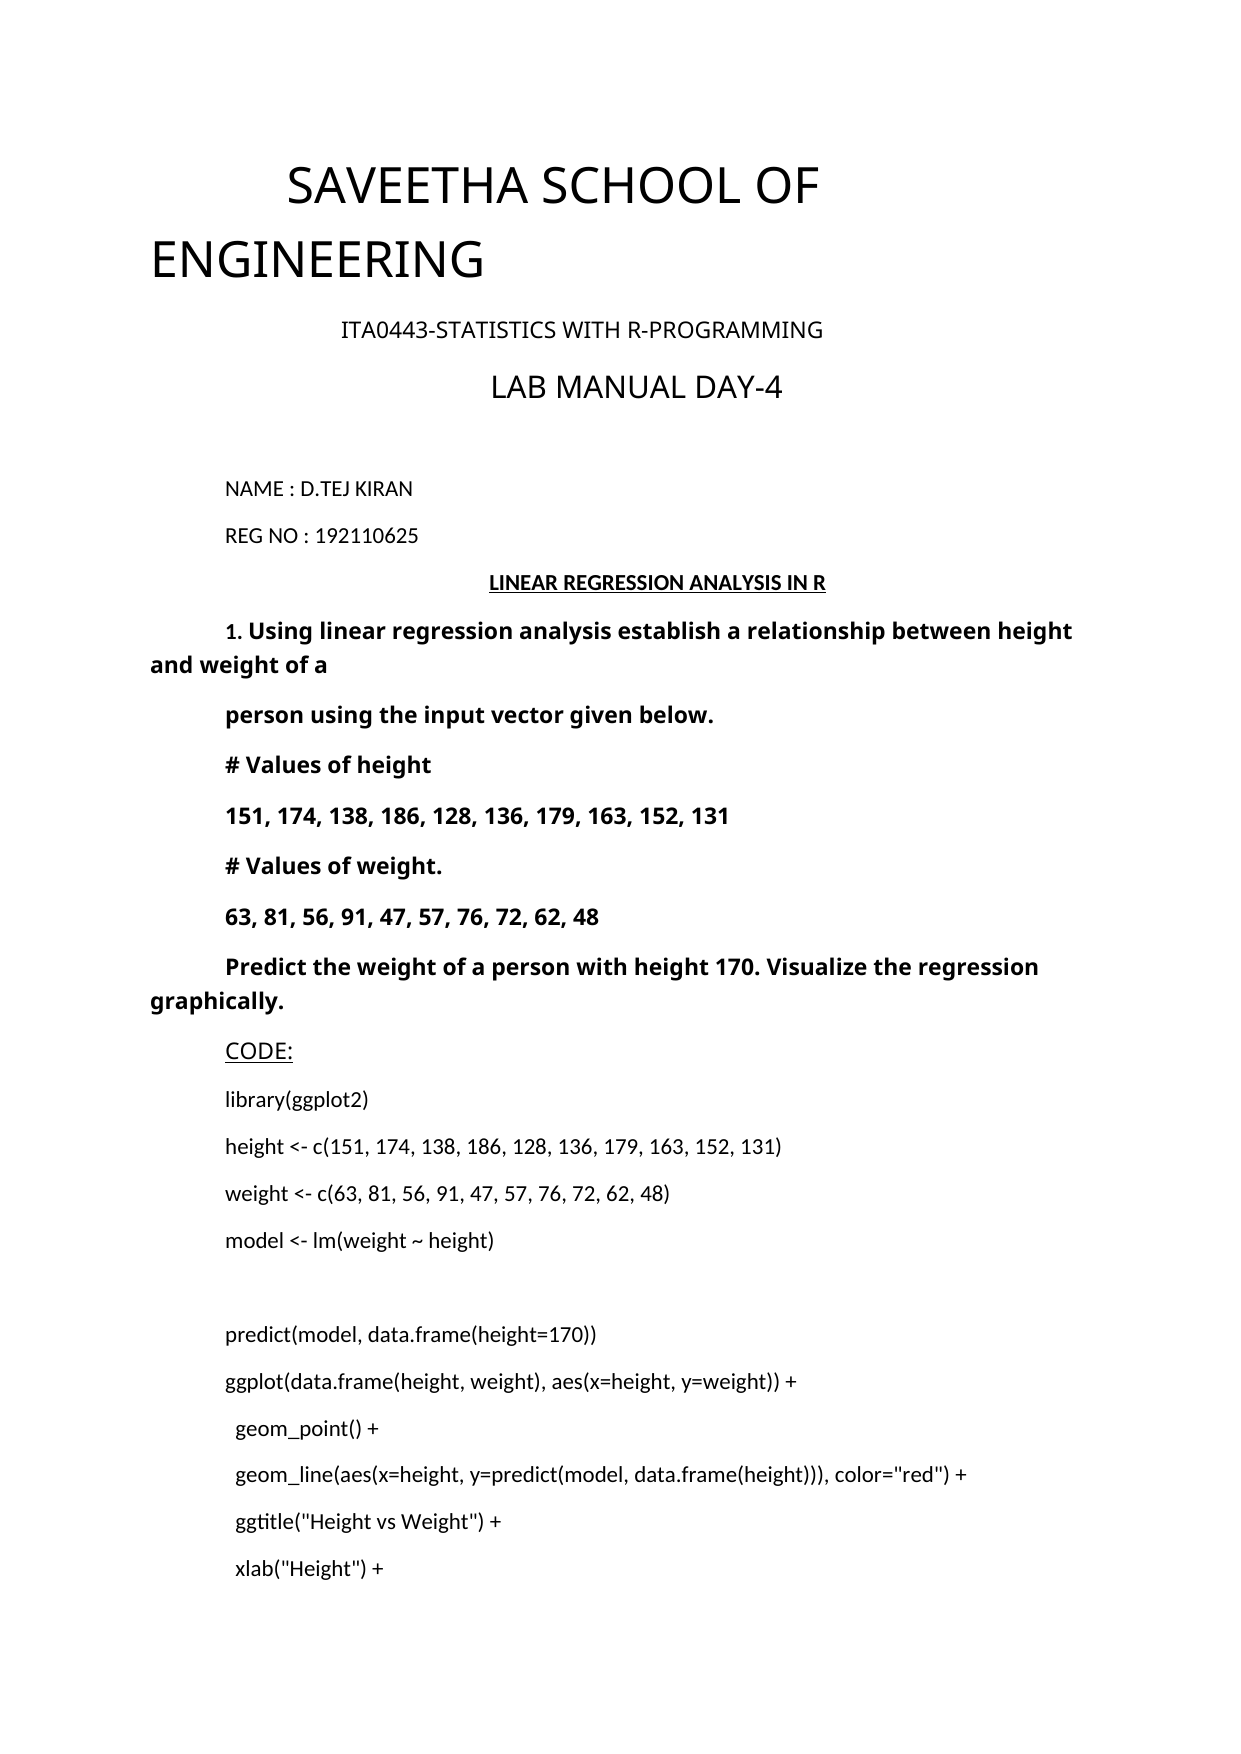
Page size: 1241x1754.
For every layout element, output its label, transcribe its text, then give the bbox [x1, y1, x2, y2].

text ggplot(data.frame(height, weight), aes(x=height, y=weight)) + [150, 1367, 1090, 1395]
text ITA0443-STATISTICS WITH R-PROGRAMMING [150, 314, 1090, 345]
text 63, 81, 56, 91, 47, 57, 76, 72, 62, 48 [150, 901, 1090, 932]
text NAME : D.TEJ KIRAN [150, 474, 1090, 502]
text LAB MANUAL DAY-4 [150, 365, 1090, 407]
text ggtitle("Height vs Weight") + [150, 1507, 1090, 1536]
text CODE: [150, 1035, 1090, 1066]
text library(ggplot2) [150, 1086, 1090, 1114]
text person using the input vector given below. [150, 699, 1090, 730]
text REG NO : 192110625 [150, 521, 1090, 549]
text # Values of weight. [150, 850, 1090, 881]
text Predict the weight of a person with height 170. Visualize the regression graphically. [150, 951, 1090, 1016]
text model <- lm(weight ~ height) [150, 1226, 1090, 1254]
text geom_point() + [150, 1414, 1090, 1442]
text # Values of height [150, 749, 1090, 781]
text 151, 174, 138, 186, 128, 136, 179, 163, 152, 131 [150, 800, 1090, 831]
text xlab("Height") + [150, 1554, 1090, 1582]
text weight <- c(63, 81, 56, 91, 47, 57, 76, 72, 62, 48) [150, 1179, 1090, 1207]
text geom_line(aes(x=height, y=predict(model, data.frame(height))), color="red") + [150, 1461, 1090, 1489]
text 1. Using linear regression analysis establish a relationship between height and weight of a [150, 615, 1090, 680]
text height <- c(151, 174, 138, 186, 128, 136, 179, 163, 152, 131) [150, 1132, 1090, 1161]
text predict(model, data.frame(height=170)) [150, 1320, 1090, 1348]
text SAVEETHA SCHOOL OF ENGINEERING [150, 150, 1090, 292]
text LINEAR REGRESSION ANALYSIS IN R [150, 568, 1090, 596]
